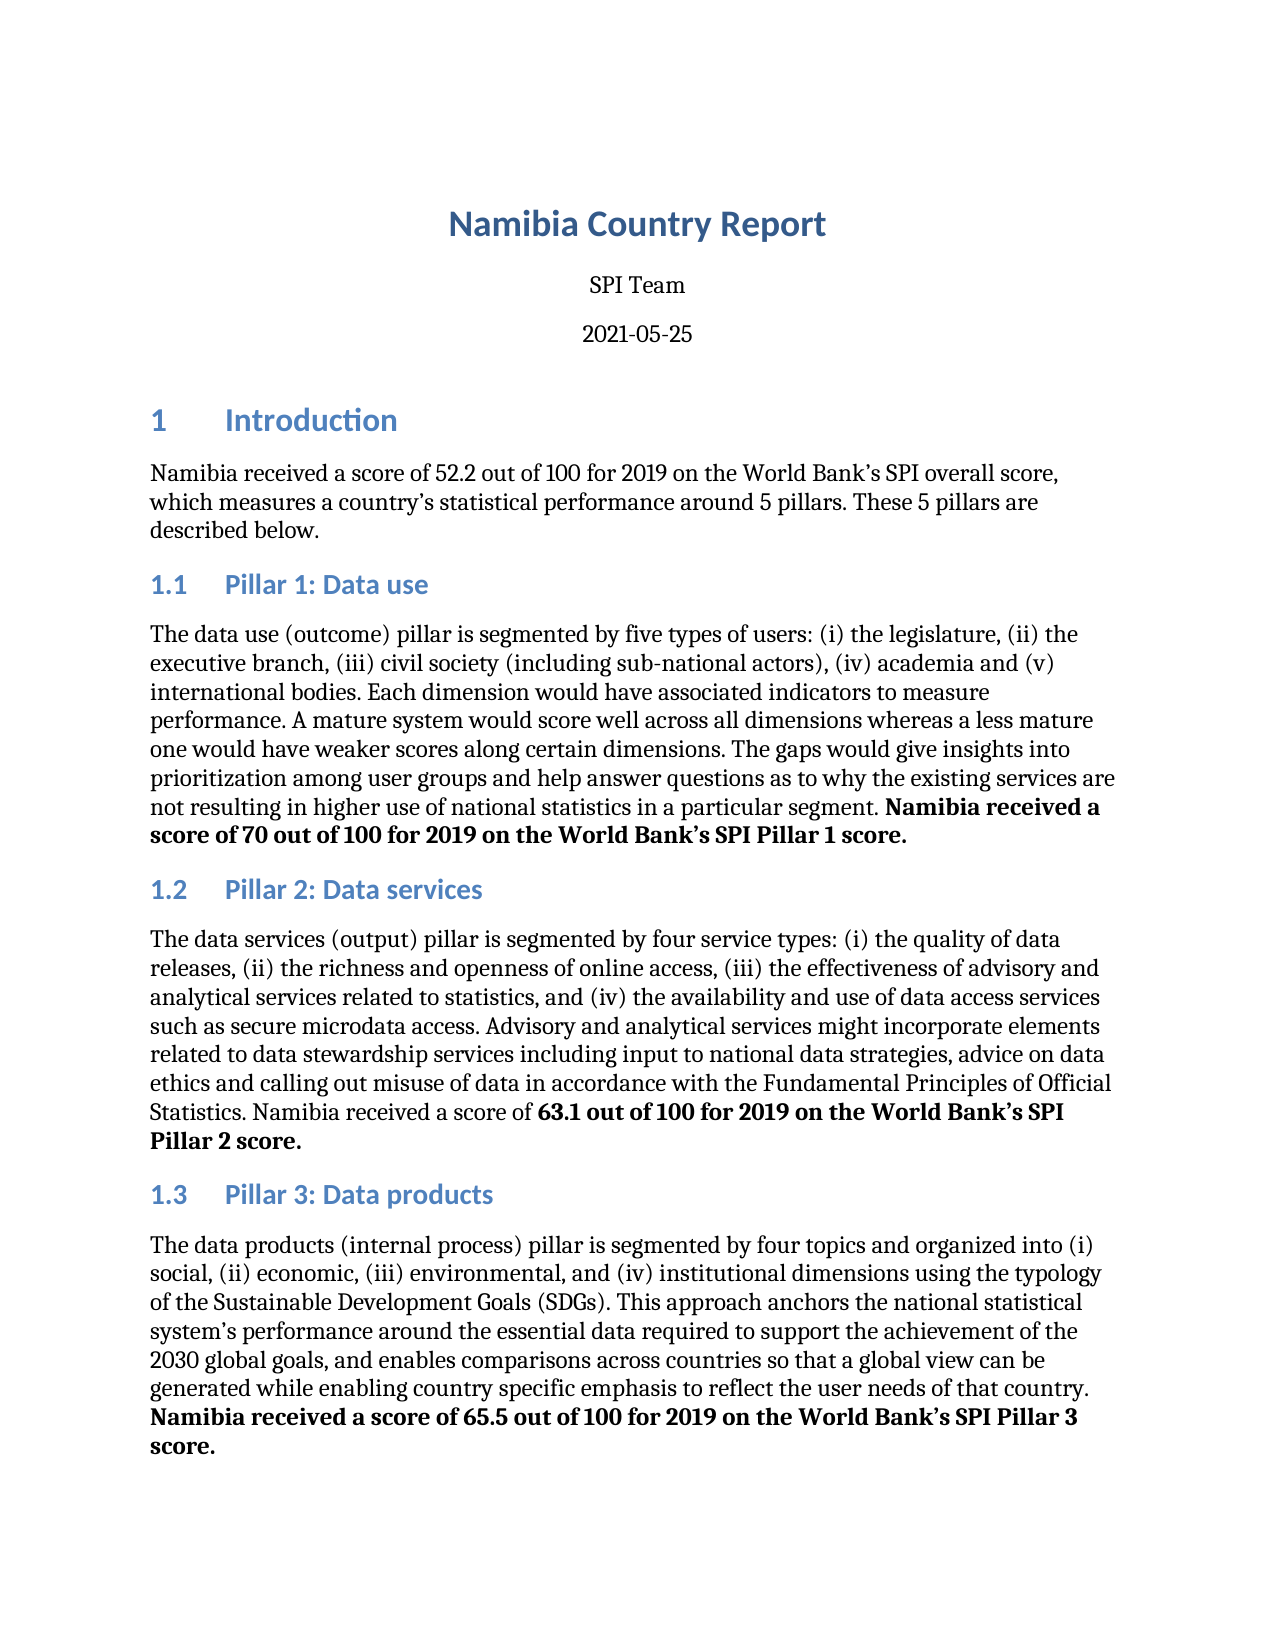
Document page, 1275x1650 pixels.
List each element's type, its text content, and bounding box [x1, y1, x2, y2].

subtitle 1.2 Pillar 2: Data services [150, 871, 1125, 907]
subtitle 1 Introduction [150, 399, 1125, 440]
text SPI Team [150, 271, 1125, 299]
text Namibia received a score of 52.2 out of 100 for 2019 on the World Bank’s SPI overall score, which measures a country’s statistical performance around 5 pillars. These 5 pillars are described below. [150, 459, 1125, 545]
title Namibia Country Report [150, 200, 1125, 246]
text The data services (output) pillar is segmented by four service types: (i) the quality of data releases, (ii) the richness and openness of online access, (iii) the effectiveness of advisory and analytical services related to statistics, and (iv) the availability and use of data access services such as secure microdata access. Advisory and analytical services might incorporate elements related to data stewardship services including input to national data strategies, advice on data ethics and calling out misuse of data in accordance with the Fundamental Principles of Official Statistics. Namibia received a score of 63.1 out of 100 for 2019 on the World Bank’s SPI Pillar 2 score. [150, 925, 1125, 1155]
subtitle 1.3 Pillar 3: Data products [150, 1176, 1125, 1212]
text 2021-05-25 [150, 320, 1125, 349]
text The data use (outcome) pillar is segmented by five types of users: (i) the legislature, (ii) the executive branch, (iii) civil society (including sub-national actors), (iv) academia and (v) international bodies. Each dimension would have associated indicators to measure performance. A mature system would score well across all dimensions whereas a less mature one would have weaker scores along certain dimensions. The gaps would give insights into prioritization among user groups and help answer questions as to why the existing services are not resulting in higher use of national statistics in a particular segment. Namibia received a score of 70 out of 100 for 2019 on the World Bank’s SPI Pillar 1 score. [150, 620, 1125, 850]
text The data products (internal process) pillar is segmented by four topics and organized into (i) social, (ii) economic, (iii) environmental, and (iv) institutional dimensions using the typology of the Sustainable Development Goals (SDGs). This approach anchors the national statistical system’s performance around the essential data required to support the achievement of the 2030 global goals, and enables comparisons across countries so that a global view can be generated while enabling country specific emphasis to reflect the user needs of that country. Namibia received a score of 65.5 out of 100 for 2019 on the World Bank’s SPI Pillar 3 score. [150, 1231, 1125, 1461]
subtitle 1.1 Pillar 1: Data use [150, 566, 1125, 601]
